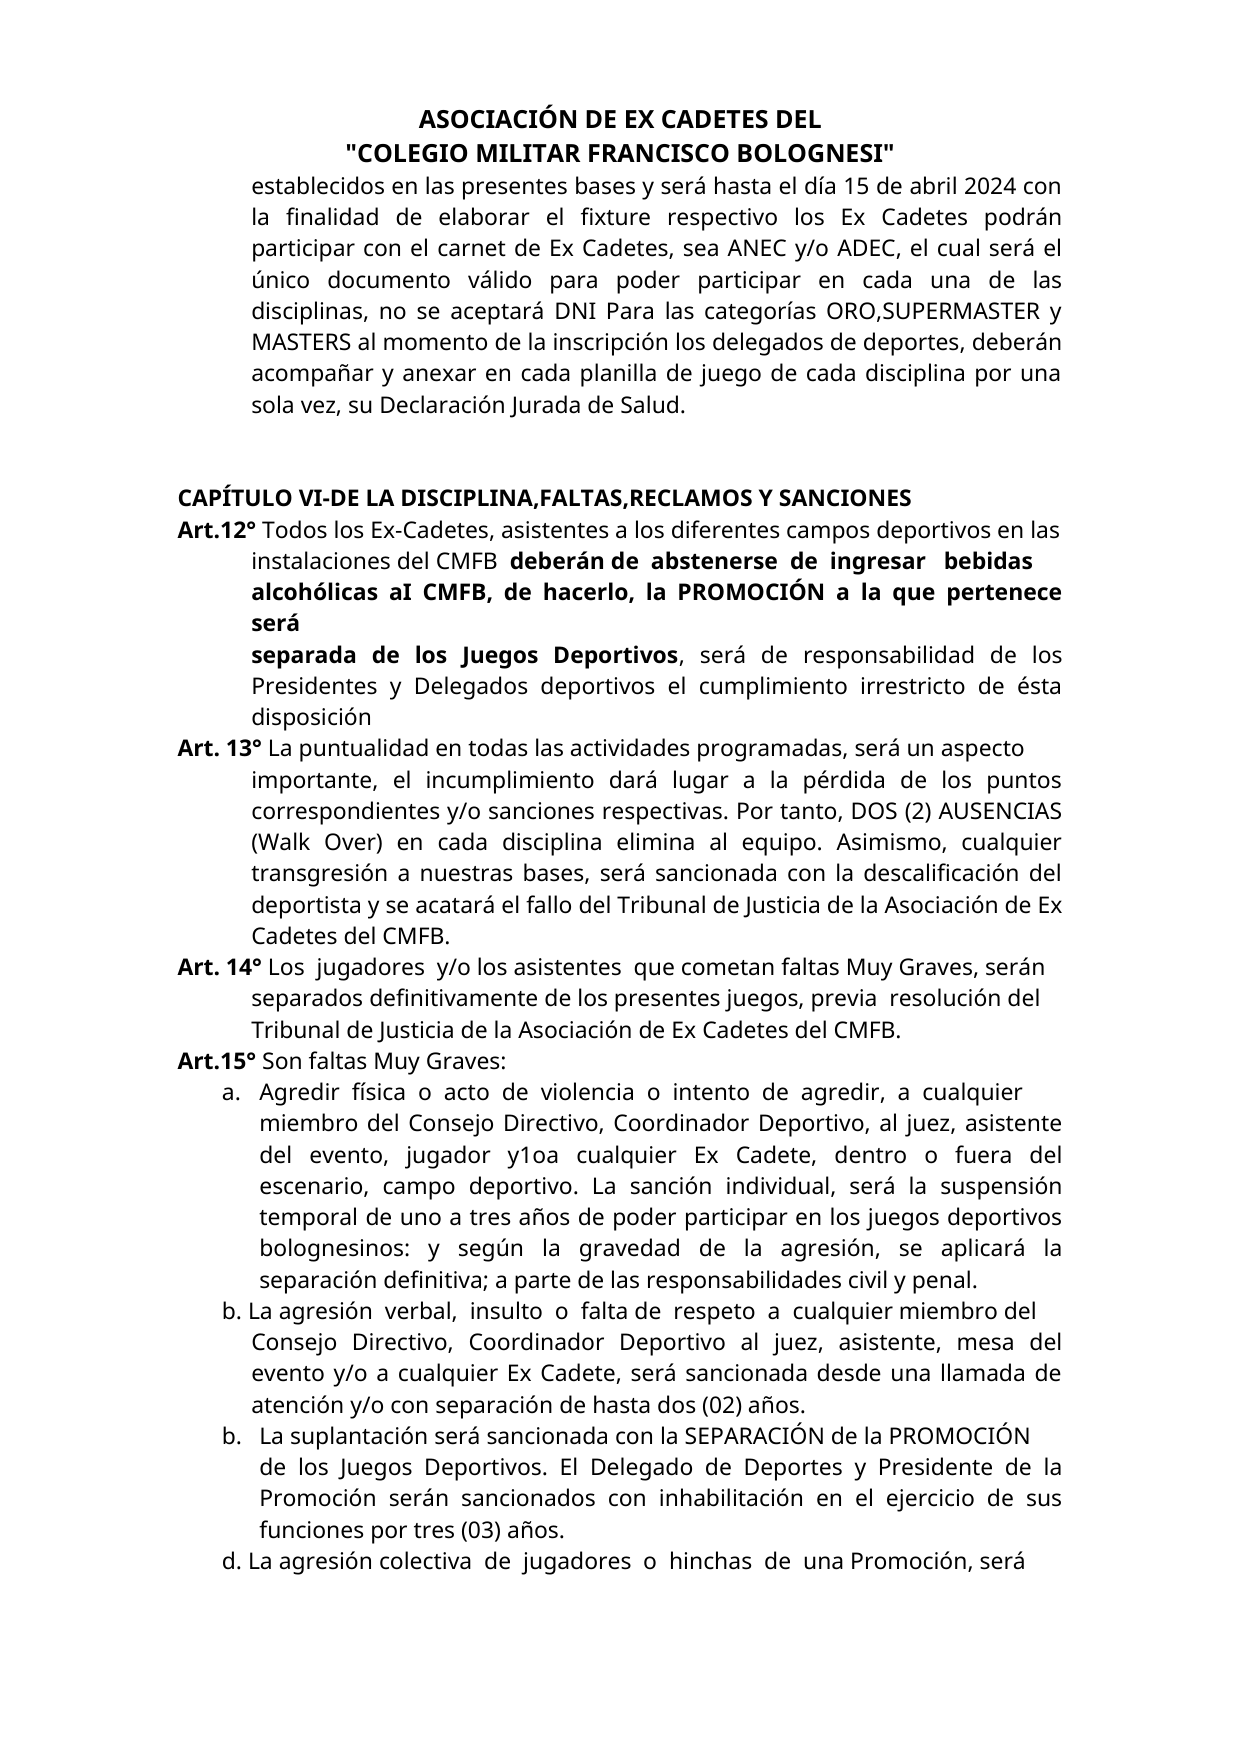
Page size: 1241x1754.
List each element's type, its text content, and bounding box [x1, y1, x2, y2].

text separada de los Juegos Deportivos, será de responsabilidad de los Presidentes y Delegados deportivos el cumplimiento irrestricto de ésta disposición [251, 639, 1063, 732]
list de los Juegos Deportivos. El Delegado de Deportes y Presidente de la Promoción serán sancionados con inhabilitación en el ejercicio de sus funciones por tres (03) años. [259, 1451, 1063, 1545]
text Art. 13° La puntualidad en todas las actividades programadas, será un aspecto [177, 732, 1063, 764]
list La suplantación será sancionada con la SEPARACIÓN de la PROMOCIÓN [222, 1420, 1063, 1451]
text Art. 14° Los jugadores y/o los asistentes que cometan faltas Muy Graves, serán [177, 951, 1063, 982]
text CAPÍTULO VI-DE LA DISCIPLINA,FALTAS,RECLAMOS Y SANCIONES [177, 482, 1063, 514]
text b. La agresión verbal, insulto o falta de respeto a cualquier miembro del [177, 1295, 1063, 1326]
text Art.15° Son faltas Muy Graves: [177, 1045, 1063, 1076]
text importante, el incumplimiento dará lugar a la pérdida de los puntos correspondientes y/o sanciones respectivas. Por tanto, DOS (2) AUSENCIAS (Walk Over) en cada disciplina elimina al equipo. Asimismo, cualquier transgresión a nuestras bases, será sancionada con la descalificación del deportista y se acatará el fallo del Tribunal de Justicia de la Asociación de Ex Cadetes del CMFB. [251, 764, 1063, 951]
text alcohólicas aI CMFB, de hacerlo, la PROMOCIÓN a la que pertenece será [251, 576, 1063, 639]
text separados definitivamente de los presentes juegos, previa resolución del [251, 982, 1063, 1014]
list miembro del Consejo Directivo, Coordinador Deportivo, al juez, asistente del evento, jugador y1oa cualquier Ex Cadete, dentro o fuera del escenario, campo deportivo. La sanción individual, será la suspensión temporal de uno a tres años de poder participar en los juegos deportivos bolognesinos: y según la gravedad de la agresión, se aplicará la separación definitiva; a parte de las responsabilidades civil y penal. [259, 1107, 1063, 1295]
text Art.12° Todos los Ex-Cadetes, asistentes a los diferentes campos deportivos en las [177, 514, 1063, 545]
text Tribunal de Justicia de la Asociación de Ex Cadetes del CMFB. [251, 1014, 1063, 1045]
text instalaciones del CMFB deberán de abstenerse de ingresar bebidas [251, 545, 1063, 576]
text Consejo Directivo, Coordinador Deportivo al juez, asistente, mesa del evento y/o a cualquier Ex Cadete, será sancionada desde una llamada de atención y/o con separación de hasta dos (02) años. [251, 1326, 1063, 1420]
text establecidos en las presentes bases y será hasta el día 15 de abril 2024 con la finalidad de elaborar el fixture respectivo los Ex Cadetes podrán participar con el carnet de Ex Cadetes, sea ANEC y/o ADEC, el cual será el único documento válido para poder participar en cada una de las disciplinas, no se aceptará DNI Para las categorías ORO,SUPERMASTER y MASTERS al momento de la inscripción los delegados de deportes, deberán acompañar y anexar en cada planilla de juego de cada disciplina por una sola vez, su Declaración Jurada de Salud. [251, 170, 1063, 420]
list Agredir física o acto de violencia o intento de agredir, a cualquier [222, 1076, 1063, 1107]
text d. La agresión colectiva de jugadores o hinchas de una Promoción, será [222, 1545, 1063, 1576]
